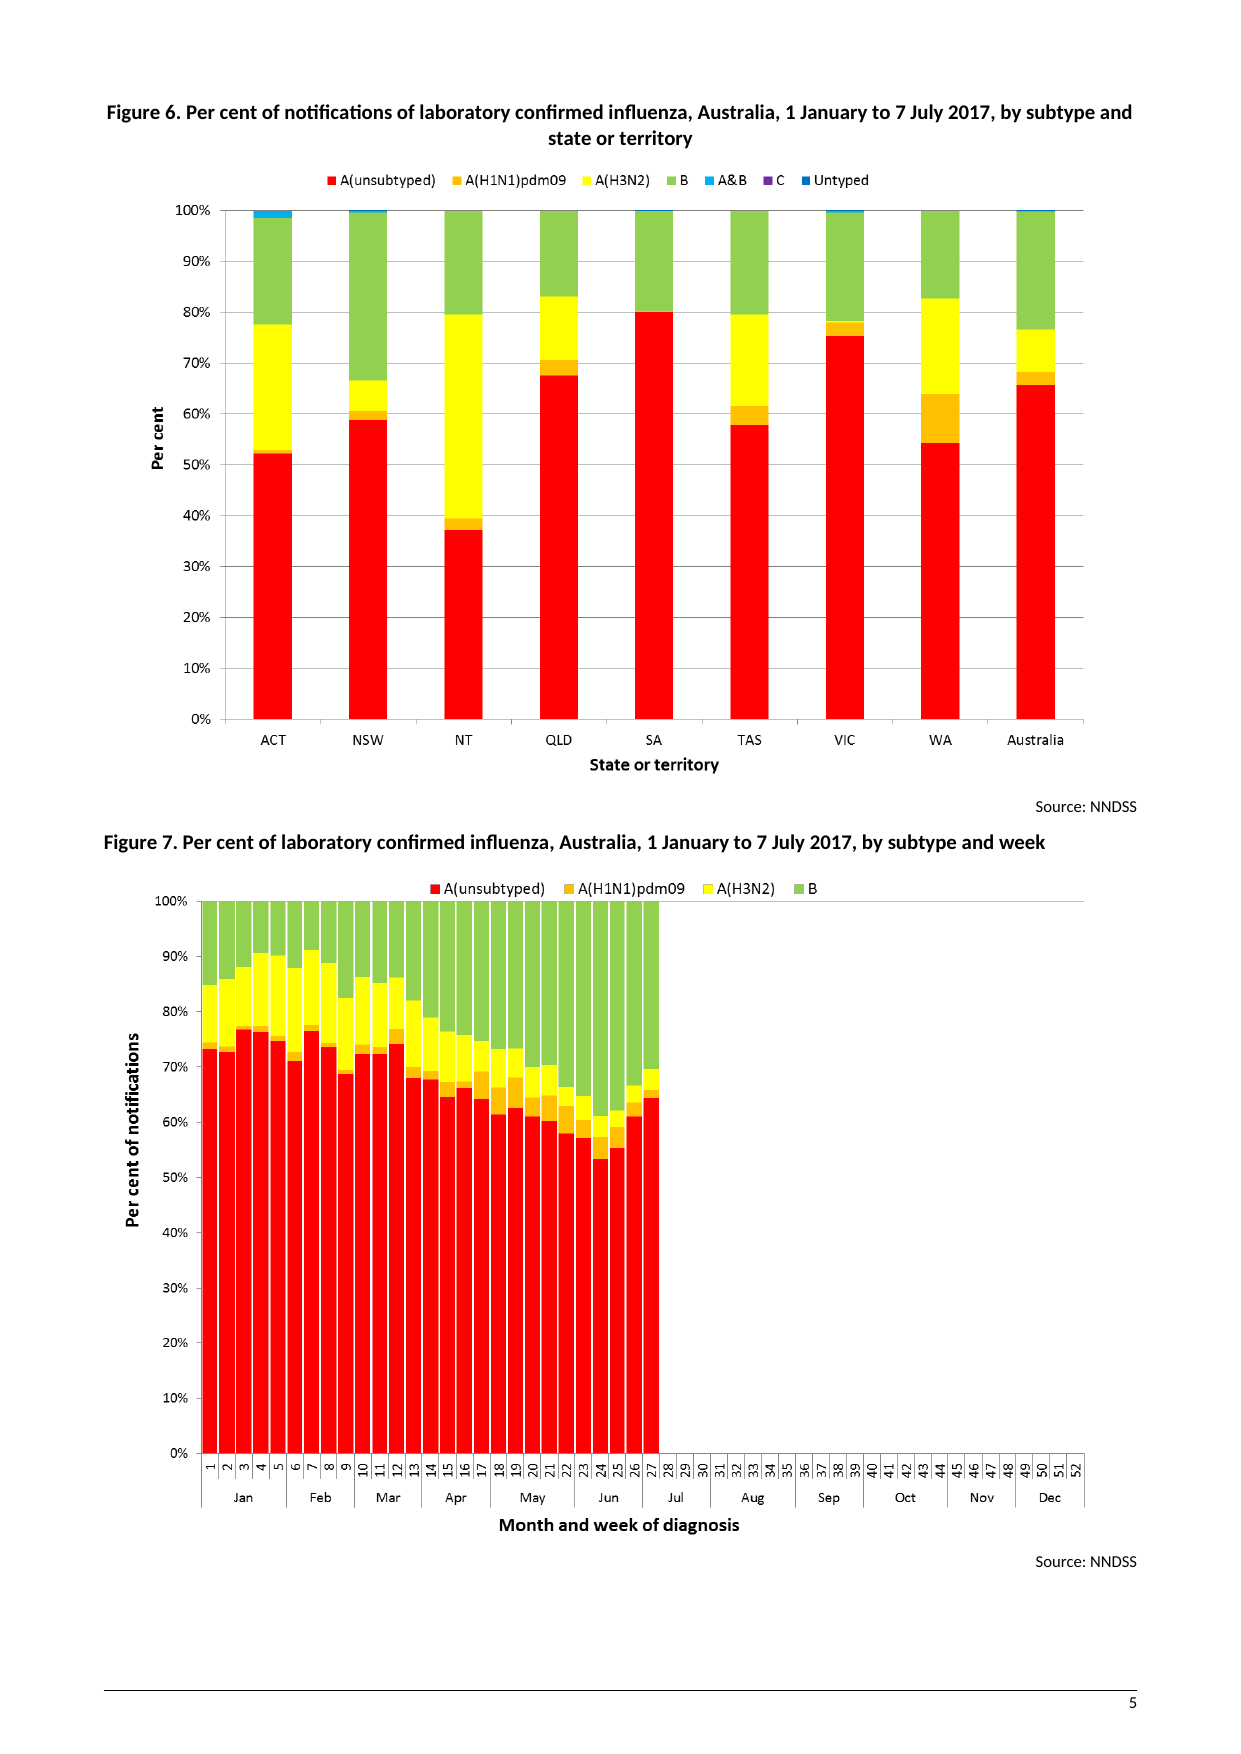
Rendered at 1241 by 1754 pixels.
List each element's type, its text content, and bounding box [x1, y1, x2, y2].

text Source: NNDSS [103, 1552, 1137, 1572]
picture [135, 150, 1106, 784]
picture [107, 866, 1134, 1539]
text Source: NNDSS [103, 796, 1137, 816]
